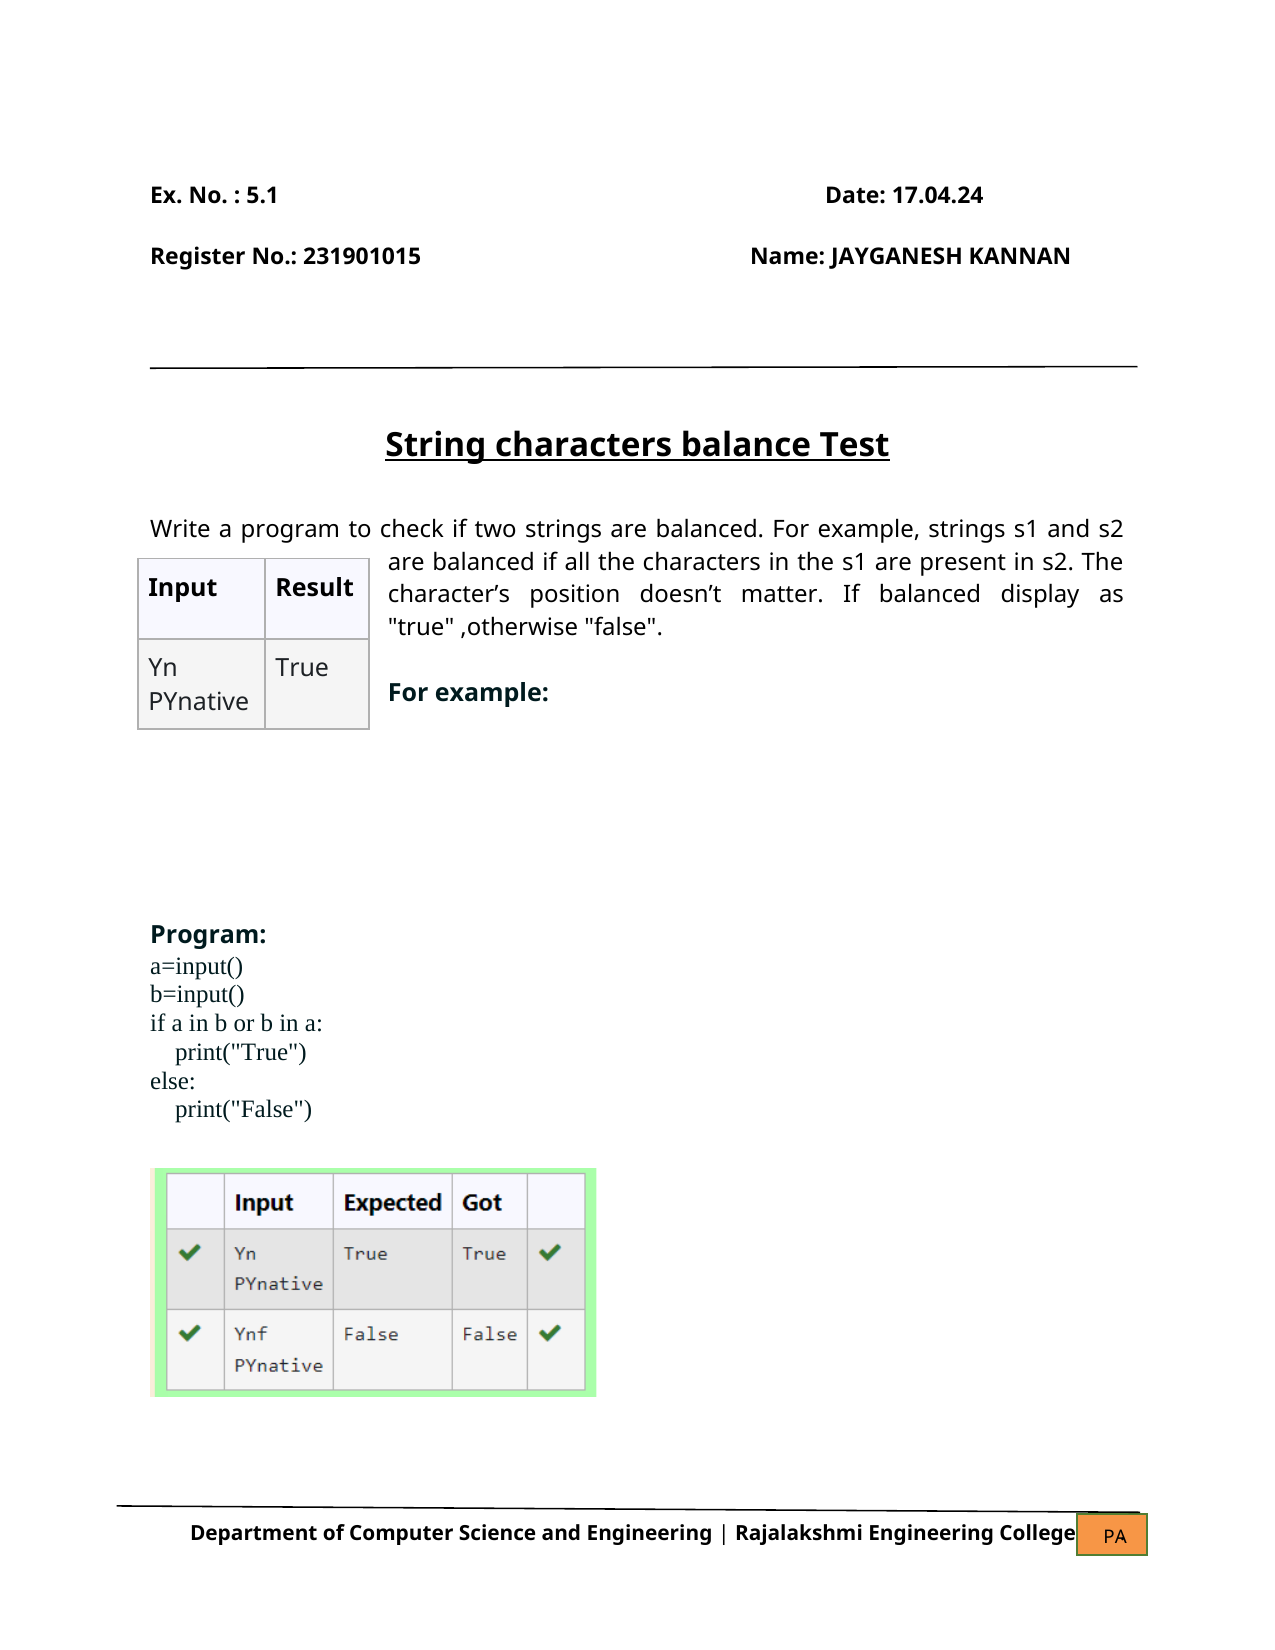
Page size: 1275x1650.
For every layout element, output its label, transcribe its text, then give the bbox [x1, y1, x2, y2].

text Register No.: 231901015 Name: JAYGANESH KANNAN [150, 239, 1125, 271]
text Ex. No. : 5.1 Date: 17.04.24 [150, 179, 1125, 210]
text For example: [370, 675, 1125, 709]
text String characters balance Test [150, 421, 1125, 466]
text if a in b or b in a: [150, 1008, 1125, 1037]
text else: [150, 1066, 1125, 1094]
picture [150, 1168, 597, 1397]
text Write a program to check if two strings are balanced. For example, strings s1 and s2 are balanced if all the characters in the s1 are present in s2. The character’s position doesn’t matter. If balanced display as "true" ,otherwise "false". [150, 512, 1125, 642]
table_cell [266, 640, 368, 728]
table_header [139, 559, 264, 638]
text b=input() [150, 979, 1125, 1008]
text Program: [150, 917, 1125, 951]
text print("False") [150, 1094, 1125, 1123]
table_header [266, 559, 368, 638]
text print("True") [150, 1037, 1125, 1066]
text a=input() [150, 951, 1125, 979]
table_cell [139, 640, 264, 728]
